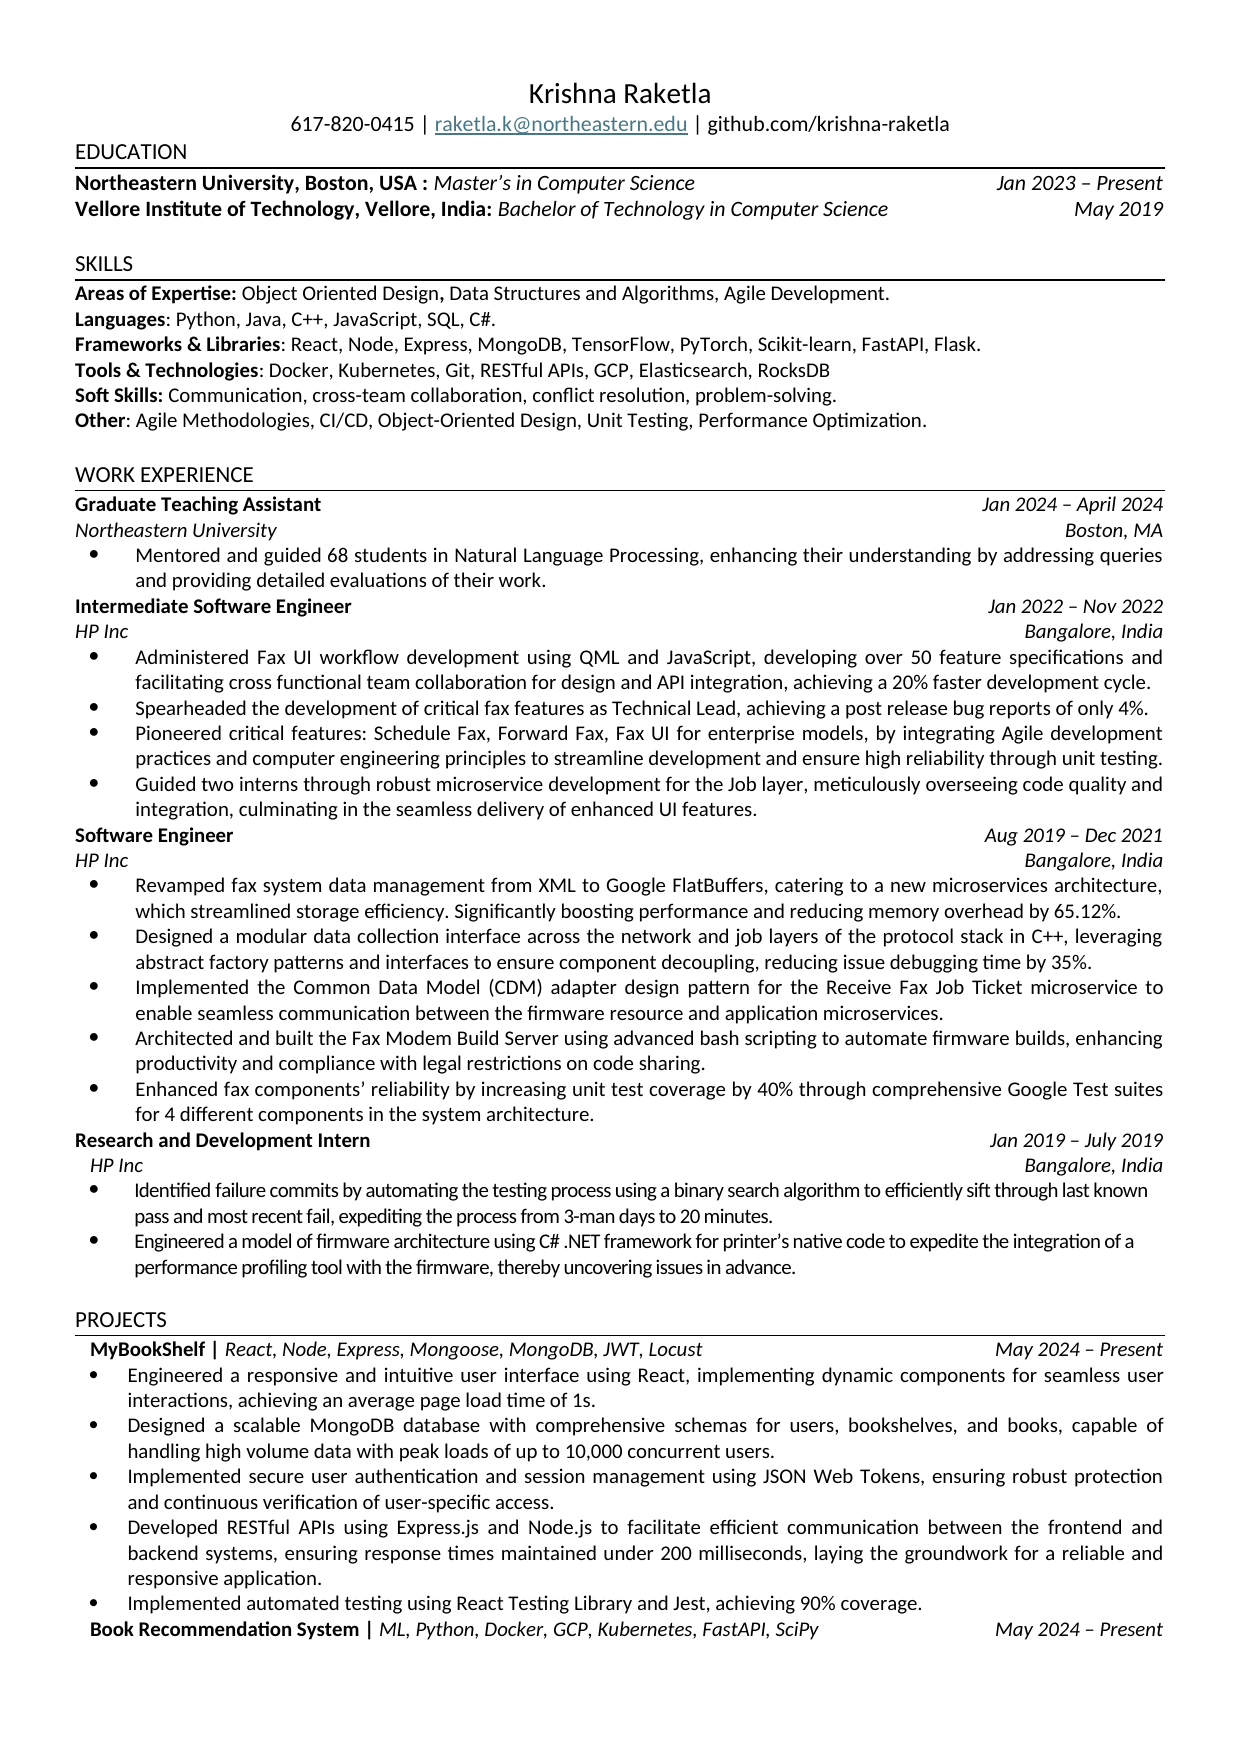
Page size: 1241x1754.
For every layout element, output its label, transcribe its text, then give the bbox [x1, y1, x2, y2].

list Implemented automated testing using React Testing Library and Jest, achieving 90% coverage. [90, 1591, 1165, 1616]
text Research and Development Intern Jan 2019 – July 2019 [75, 1127, 1165, 1152]
text HP Inc Bangalore, India [75, 847, 1165, 873]
list Enhanced fax components’ reliability by increasing unit test coverage by 40% through comprehensive Google Test suites for 4 different components in the system architecture. [90, 1076, 1165, 1127]
list Revamped fax system data management from XML to Google FlatBuffers, catering to a new microservices architecture, which streamlined storage efficiency. Significantly boosting performance and reducing memory overhead by 65.12%. [90, 873, 1165, 923]
text EDUCATION [75, 137, 1165, 167]
text HP Inc Bangalore, India [75, 1152, 1165, 1178]
text SKILLS [75, 249, 1165, 279]
text Software Engineer Aug 2019 – Dec 2021 [75, 822, 1165, 847]
list Mentored and guided 68 students in Natural Language Processing, enhancing their understanding by addressing queries and providing detailed evaluations of their work. [90, 542, 1165, 593]
text Krishna Raketla [75, 75, 1165, 111]
text PROJECTS [75, 1305, 1165, 1335]
text Northeastern University, Boston, USA : Master’s in Computer Science Jan 2023 – Present [75, 169, 1165, 196]
text Areas of Expertise: Object Oriented Design, Data Structures and Algorithms, Agile Development. Languages: Python, Java, C++, JavaScript, SQL, C#. Frameworks & Libraries: React, Node, Express, MongoDB, TensorFlow, PyTorch, Scikit-learn, FastAPI, Flask. Tools & Technologies: Docker, Kubernetes, Git, RESTful APIs, GCP, Elasticsearch, RocksDB [75, 281, 1165, 382]
list Identified failure commits by automating the testing process using a binary search algorithm to efficiently sift through last known pass and most recent fail, expediting the process from 3-man days to 20 minutes. [90, 1178, 1165, 1228]
text Vellore Institute of Technology, Vellore, India: Bachelor of Technology in Computer Science May 2019 [75, 196, 1165, 222]
list Developed RESTful APIs using Express.js and Node.js to facilitate efficient communication between the frontend and backend systems, ensuring response times maintained under 200 milliseconds, laying the groundwork for a reliable and responsive application. [90, 1514, 1165, 1591]
list Implemented the Common Data Model (CDM) adapter design pattern for the Receive Fax Job Ticket microservice to enable seamless communication between the firmware resource and application microservices. [90, 974, 1165, 1025]
list Designed a scalable MongoDB database with comprehensive schemas for users, bookshelves, and books, capable of handling high volume data with peak loads of up to 10,000 concurrent users. [90, 1413, 1165, 1463]
list Architected and built the Fax Modem Build Server using advanced bash scripting to automate firmware builds, enhancing productivity and compliance with legal restrictions on code sharing. [90, 1025, 1165, 1076]
list Spearheaded the development of critical fax features as Technical Lead, achieving a post release bug reports of only 4%. [90, 695, 1165, 720]
list Pioneered critical features: Schedule Fax, Forward Fax, Fax UI for enterprise models, by integrating Agile development practices and computer engineering principles to streamline development and ensure high reliability through unit testing. [90, 720, 1165, 771]
text HP Inc Bangalore, India [75, 618, 1165, 644]
text WORK EXPERIENCE [75, 460, 1165, 490]
list Guided two interns through robust microservice development for the Job layer, meticulously overseeing code quality and integration, culminating in the seamless delivery of enhanced UI features. [90, 771, 1165, 822]
list Engineered a responsive and intuitive user interface using React, implementing dynamic components for seamless user interactions, achieving an average page load time of 1s. [90, 1362, 1165, 1413]
text Northeastern University Boston, MA [75, 517, 1165, 542]
list Administered Fax UI workflow development using QML and JavaScript, developing over 50 feature specifications and facilitating cross functional team collaboration for design and API integration, achieving a 20% faster development cycle. [90, 644, 1165, 695]
text Book Recommendation System | ML, Python, Docker, GCP, Kubernetes, FastAPI, SciPy May 2024 – Present [75, 1616, 1165, 1641]
text Soft Skills: Communication, cross-team collaboration, conflict resolution, problem-solving. Other: Agile Methodologies, CI/CD, Object-Oriented Design, Unit Testing, Performance Optimization. [75, 382, 1165, 433]
list Engineered a model of firmware architecture using C# .NET framework for printer’s native code to expedite the integration of a performance profiling tool with the firmware, thereby uncovering issues in advance. [90, 1228, 1165, 1279]
text MyBookShelf | React, Node, Express, Mongoose, MongoDB, JWT, Locust May 2024 – Present [75, 1336, 1165, 1362]
list Designed a modular data collection interface across the network and job layers of the protocol stack in C++, leveraging abstract factory patterns and interfaces to ensure component decoupling, reducing issue debugging time by 35%. [90, 923, 1165, 974]
text Intermediate Software Engineer Jan 2022 – Nov 2022 [75, 593, 1165, 618]
text Graduate Teaching Assistant Jan 2024 – April 2024 [75, 491, 1165, 517]
text 617-820-0415 | raketla.k@northeastern.edu | github.com/krishna-raketla [75, 111, 1165, 137]
list Implemented secure user authentication and session management using JSON Web Tokens, ensuring robust protection and continuous verification of user-specific access. [90, 1463, 1165, 1514]
